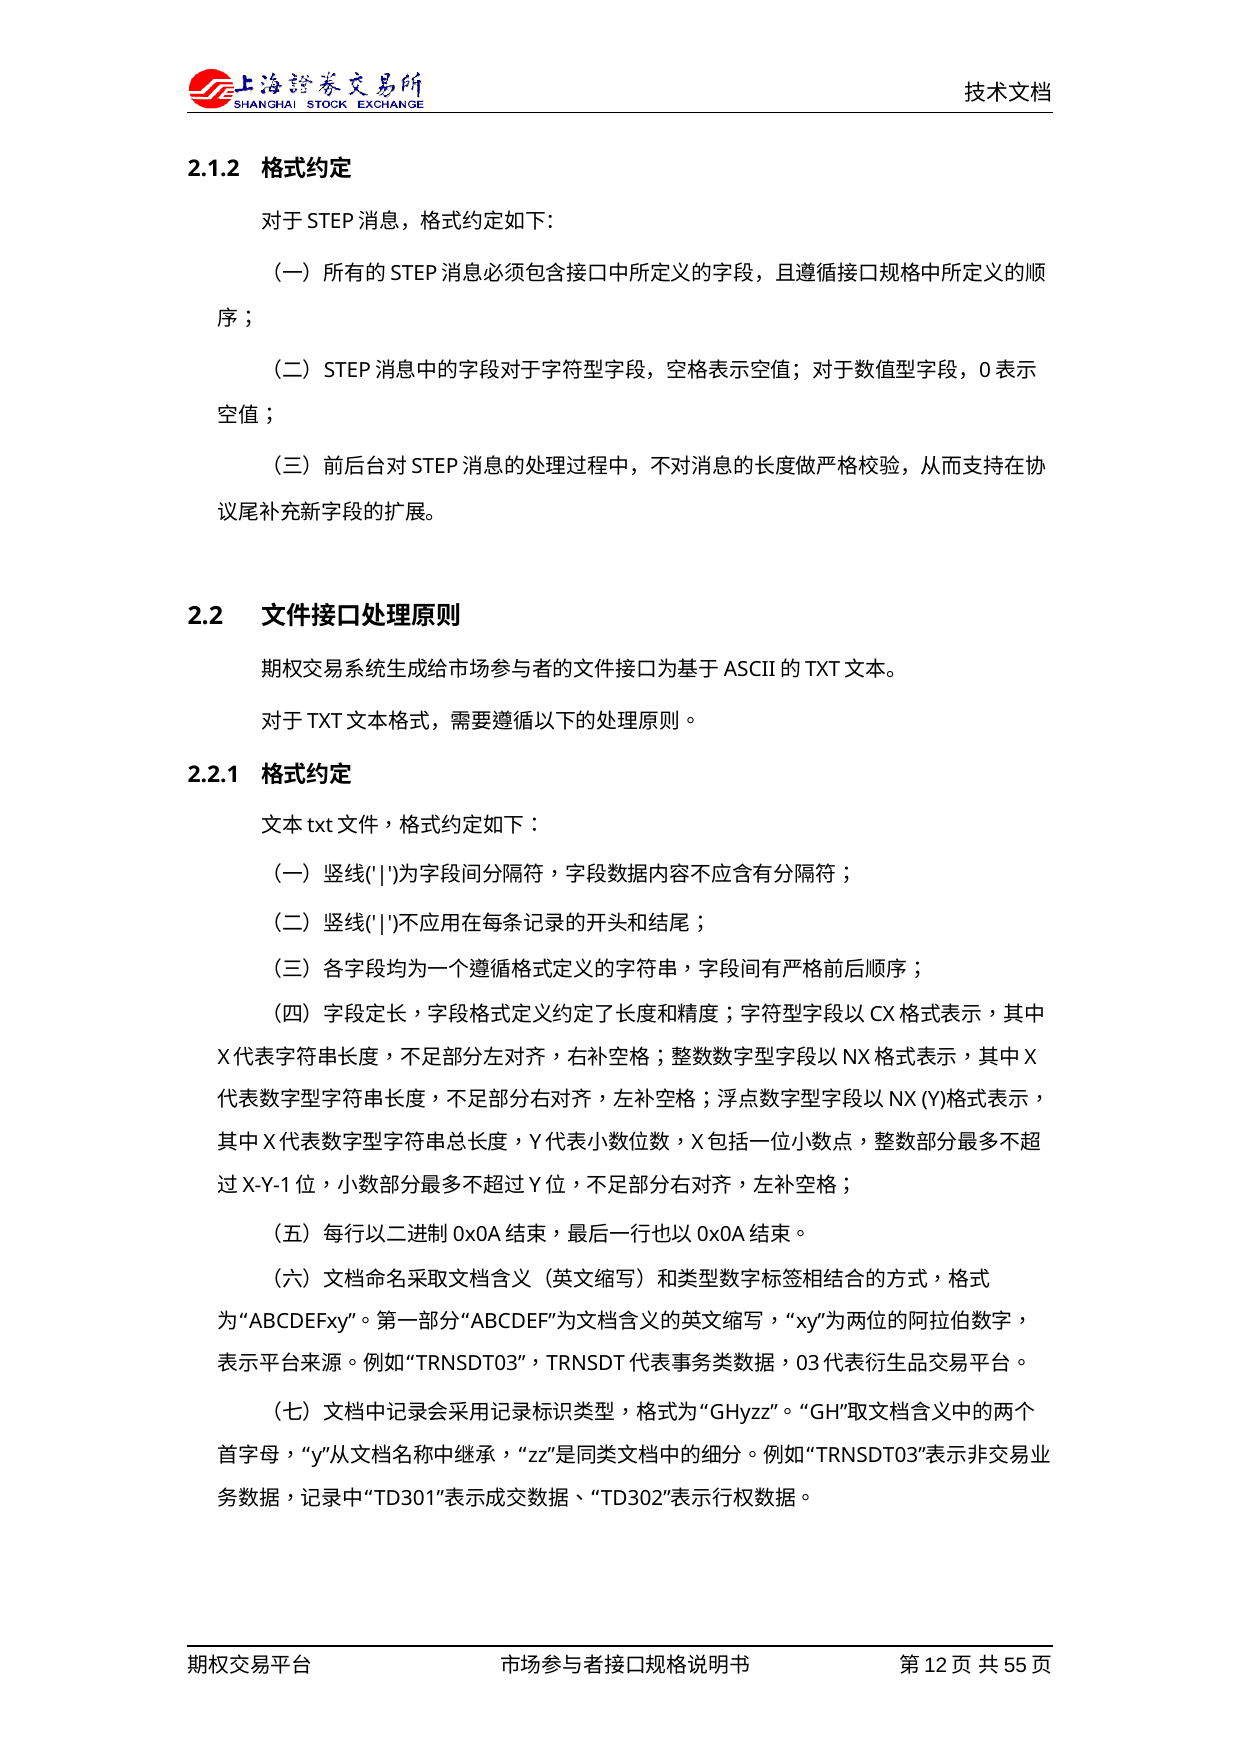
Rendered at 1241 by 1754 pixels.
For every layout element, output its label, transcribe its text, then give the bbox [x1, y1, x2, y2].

subtitle 文件接口处理原则 [187, 596, 1053, 632]
subtitle 格式约定 [187, 756, 1053, 789]
text 对于TXT文本格式，需要遵循以下的处理原则。 [217, 704, 1053, 735]
text （四）字段定长，字段格式定义约定了长度和精度；字符型字段以CX格式表示，其中X代表字符串长度，不足部分左对齐，右补空格；整数数字型字段以NX格式表示，其中X代表数字型字符串长度，不足部分右对齐，左补空格；浮点数字型字段以NX (Y)格式表示，其中X代表数字型字符串总长度，Y代表小数位数，X包括一位小数点，整数部分最多不超过X-Y-1位，小数部分最多不超过Y位，不足部分右对齐，左补空格； [217, 999, 1053, 1198]
text （七）文档中记录会采用记录标识类型，格式为“GHyzz”。“GH”取文档含义中的两个首字母，“y”从文档名称中继承，“zz”是同类文档中的细分。例如“TRNSDT03”表示非交易业务数据，记录中“TD301”表示成交数据、“TD302”表示行权数据。 [217, 1397, 1053, 1511]
text 期权交易系统生成给市场参与者的文件接口为基于ASCII的TXT文本。 [217, 653, 1053, 683]
text （三）各字段均为一个遵循格式定义的字符串，字段间有严格前后顺序； [217, 957, 1053, 981]
text （六）文档命名采取文档含义（英文缩写）和类型数字标签相结合的方式，格式为“ABCDEFxy”。第一部分“ABCDEF”为文档含义的英文缩写，“xy”为两位的阿拉伯数字，表示平台来源。例如“TRNSDT03”，TRNSDT代表事务类数据，03代表衍生品交易平台。 [217, 1267, 1053, 1377]
text （二）STEP消息中的字段对于字符型字段，空格表示空值；对于数值型字段，0表示空值； [217, 353, 1053, 428]
subtitle 格式约定 [187, 150, 1053, 183]
text 对于STEP消息，格式约定如下： [217, 204, 1053, 234]
picture [187, 69, 424, 109]
text （二）竖线('|')不应用在每条记录的开头和结尾； [217, 908, 1053, 936]
text （三）前后台对STEP消息的处理过程中，不对消息的长度做严格校验，从而支持在协议尾补充新字段的扩展。 [217, 450, 1053, 525]
text 文本txt文件，格式约定如下： [217, 810, 1053, 839]
text （五）每行以二进制0x0A结束，最后一行也以0x0A结束。 [217, 1219, 1053, 1247]
text （一）竖线('|')为字段间分隔符，字段数据内容不应含有分隔符； [217, 859, 1053, 887]
text （一）所有的STEP消息必须包含接口中所定义的字段，且遵循接口规格中所定义的顺序； [217, 256, 1053, 331]
